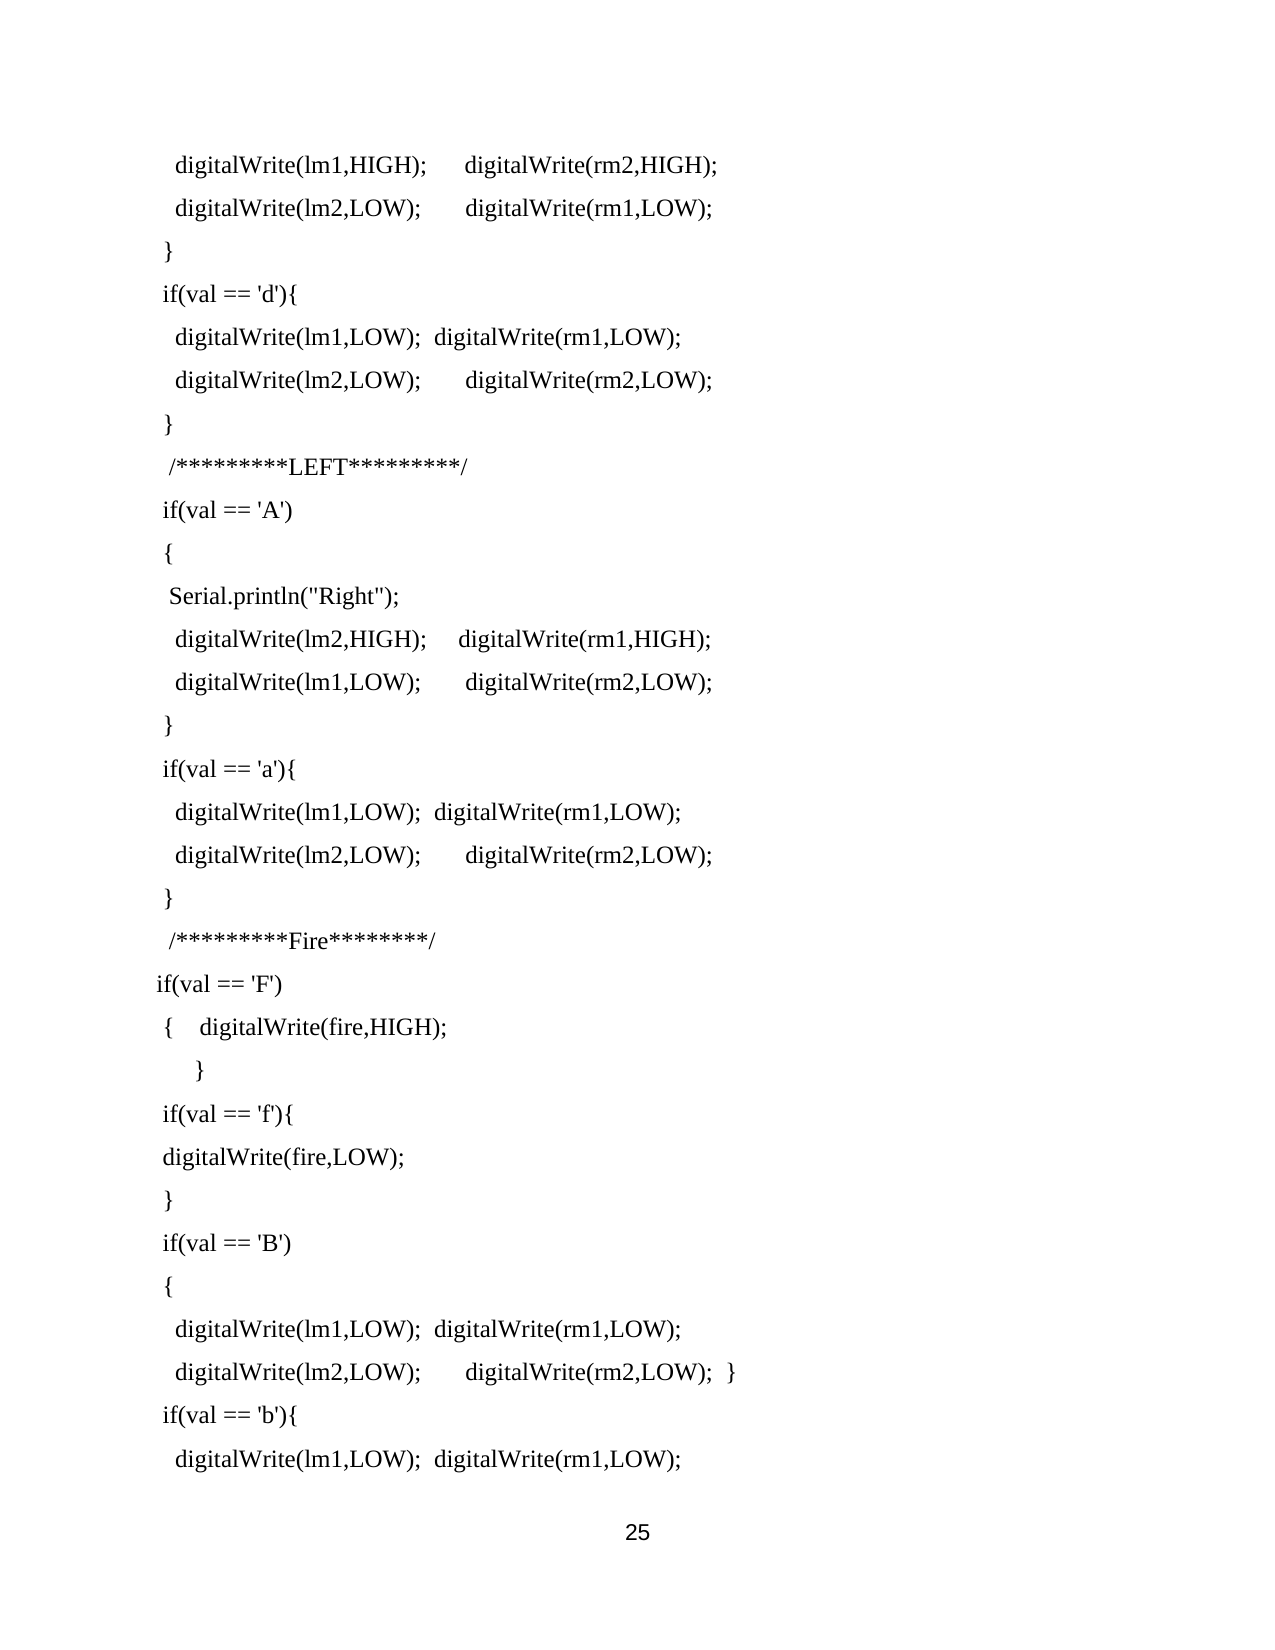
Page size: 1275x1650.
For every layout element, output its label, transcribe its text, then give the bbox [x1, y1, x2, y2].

text digitalWrite(lm2,LOW); digitalWrite(rm1,LOW); [150, 193, 1125, 222]
text digitalWrite(lm1,LOW); digitalWrite(rm1,LOW); [150, 797, 1125, 826]
text if(val == 'F') [150, 969, 1125, 998]
text Serial.println("Right"); [150, 581, 1125, 610]
text digitalWrite(lm2,LOW); digitalWrite(rm2,LOW); [150, 366, 1125, 394]
text if(val == 'f'){ [150, 1099, 1125, 1127]
text digitalWrite(lm1,HIGH); digitalWrite(rm2,HIGH); [150, 150, 1125, 179]
text digitalWrite(lm2,HIGH); digitalWrite(rm1,HIGH); [150, 624, 1125, 653]
text if(val == 'A') [150, 495, 1125, 524]
text digitalWrite(lm1,LOW); digitalWrite(rm1,LOW); [150, 1314, 1125, 1343]
text /*********LEFT*********/ [150, 452, 1125, 481]
text digitalWrite(fire,LOW); [150, 1142, 1125, 1171]
text } [150, 1056, 1125, 1084]
text { [150, 538, 1125, 567]
text } [150, 1185, 1125, 1214]
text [150, 322, 1125, 351]
text if(val == 'a'){ [150, 754, 1125, 782]
text digitalWrite(lm2,LOW); digitalWrite(rm2,LOW); } [150, 1357, 1125, 1386]
text digitalWrite(lm1,LOW); digitalWrite(rm1,LOW); [150, 1444, 1125, 1472]
text digitalWrite(lm2,LOW); digitalWrite(rm2,LOW); [150, 840, 1125, 869]
text if(val == 'd'){ [150, 279, 1125, 308]
text { digitalWrite(fire,HIGH); [150, 1012, 1125, 1041]
text } [150, 883, 1125, 912]
text { [150, 1271, 1125, 1300]
text if(val == 'B') [150, 1228, 1125, 1257]
text /*********Fire********/ [150, 926, 1125, 955]
text digitalWrite(lm1,LOW); digitalWrite(rm2,LOW); [150, 667, 1125, 696]
text } [150, 711, 1125, 739]
text } [150, 409, 1125, 437]
text } [150, 236, 1125, 265]
text if(val == 'b'){ [150, 1401, 1125, 1429]
